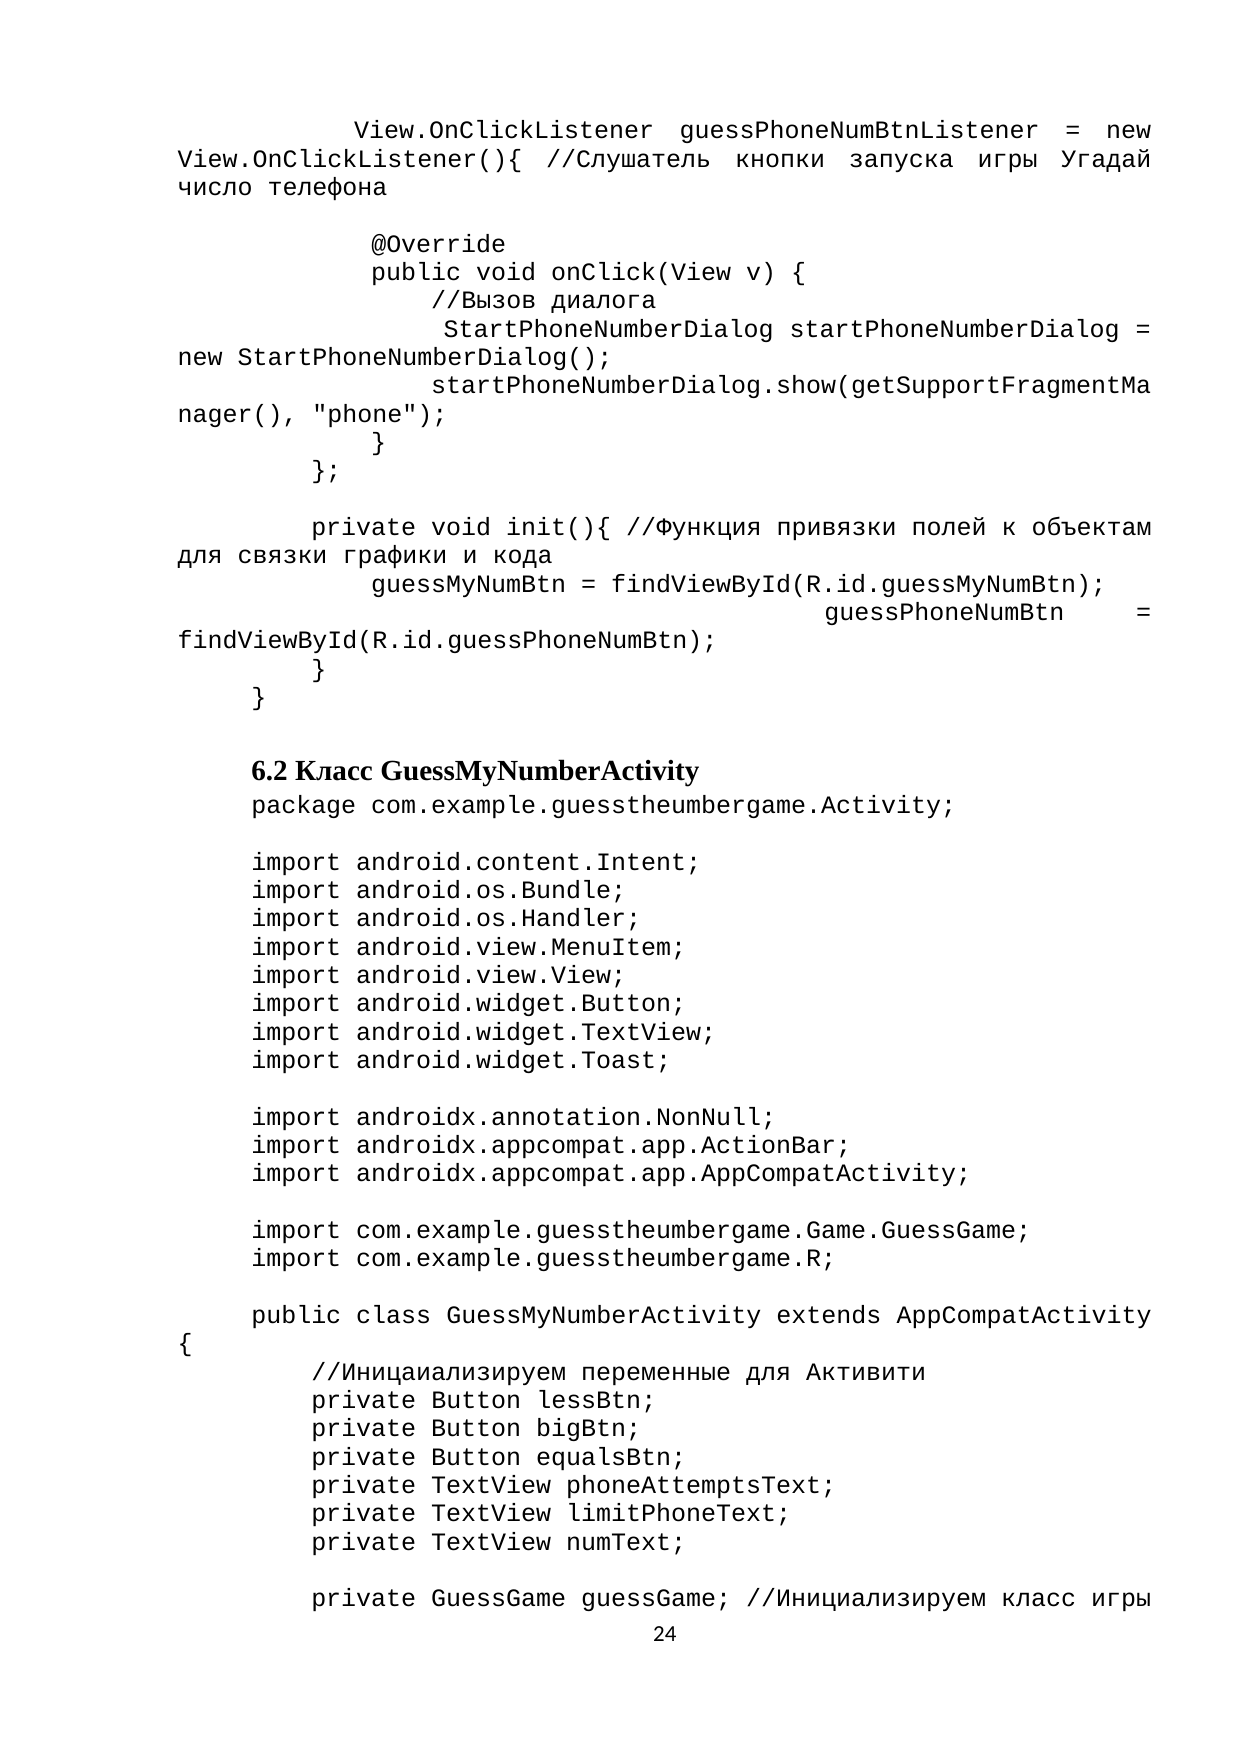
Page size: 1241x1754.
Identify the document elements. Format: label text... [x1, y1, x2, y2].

text import androidx.appcompat.app.AppCompatActivity; [177, 1161, 1152, 1189]
text } [177, 430, 1152, 458]
text import android.view.View; [177, 963, 1152, 991]
text private Button bigBtn; [177, 1416, 1152, 1444]
text @Override [177, 231, 1152, 260]
text import android.os.Handler; [177, 906, 1152, 934]
text private Button lessBtn; [177, 1388, 1152, 1416]
text } [177, 656, 1152, 685]
text package com.example.guesstheumbergame.Activity; [177, 793, 1152, 821]
text import android.widget.Button; [177, 991, 1152, 1019]
text public void onClick(View v) { [177, 260, 1152, 288]
text import com.example.guesstheumbergame.Game.GuessGame; [177, 1218, 1152, 1246]
text guessPhoneNumBtn = findViewById(R.id.guessPhoneNumBtn); [177, 600, 1152, 656]
text View.OnClickListener guessPhoneNumBtnListener = new View.OnClickListener(){ //Слушатель кнопки запуска игры Угадай число телефона [177, 118, 1152, 203]
text import android.os.Bundle; [177, 878, 1152, 906]
text import androidx.appcompat.app.ActionBar; [177, 1133, 1152, 1161]
text guessMyNumBtn = findViewById(R.id.guessMyNumBtn); [177, 571, 1152, 600]
text private TextView numText; [177, 1529, 1152, 1558]
text private TextView limitPhoneText; [177, 1501, 1152, 1529]
text import com.example.guesstheumbergame.R; [177, 1246, 1152, 1274]
text private TextView phoneAttemptsText; [177, 1473, 1152, 1501]
text private GuessGame guessGame; //Инициализируем класс игры [177, 1586, 1152, 1614]
text 6.2 Класс GuessMyNumberActivity [177, 753, 1152, 786]
text private Button equalsBtn; [177, 1444, 1152, 1473]
text import android.content.Intent; [177, 849, 1152, 878]
text startPhoneNumberDialog.show(getSupportFragmentManager(), "phone"); [177, 373, 1152, 430]
text import androidx.annotation.NonNull; [177, 1104, 1152, 1133]
text } [177, 685, 1152, 713]
text public class GuessMyNumberActivity extends AppCompatActivity { [177, 1303, 1152, 1359]
text //Иницаиализируем переменные для Активити [177, 1359, 1152, 1388]
text StartPhoneNumberDialog startPhoneNumberDialog = new StartPhoneNumberDialog(); [177, 316, 1152, 373]
text import android.widget.TextView; [177, 1019, 1152, 1048]
text import android.view.MenuItem; [177, 934, 1152, 963]
text import android.widget.Toast; [177, 1048, 1152, 1076]
text //Вызов диалога [177, 288, 1152, 316]
text private void init(){ //Функция привязки полей к объектам для связки графики и кода [177, 515, 1152, 571]
text }; [177, 458, 1152, 486]
